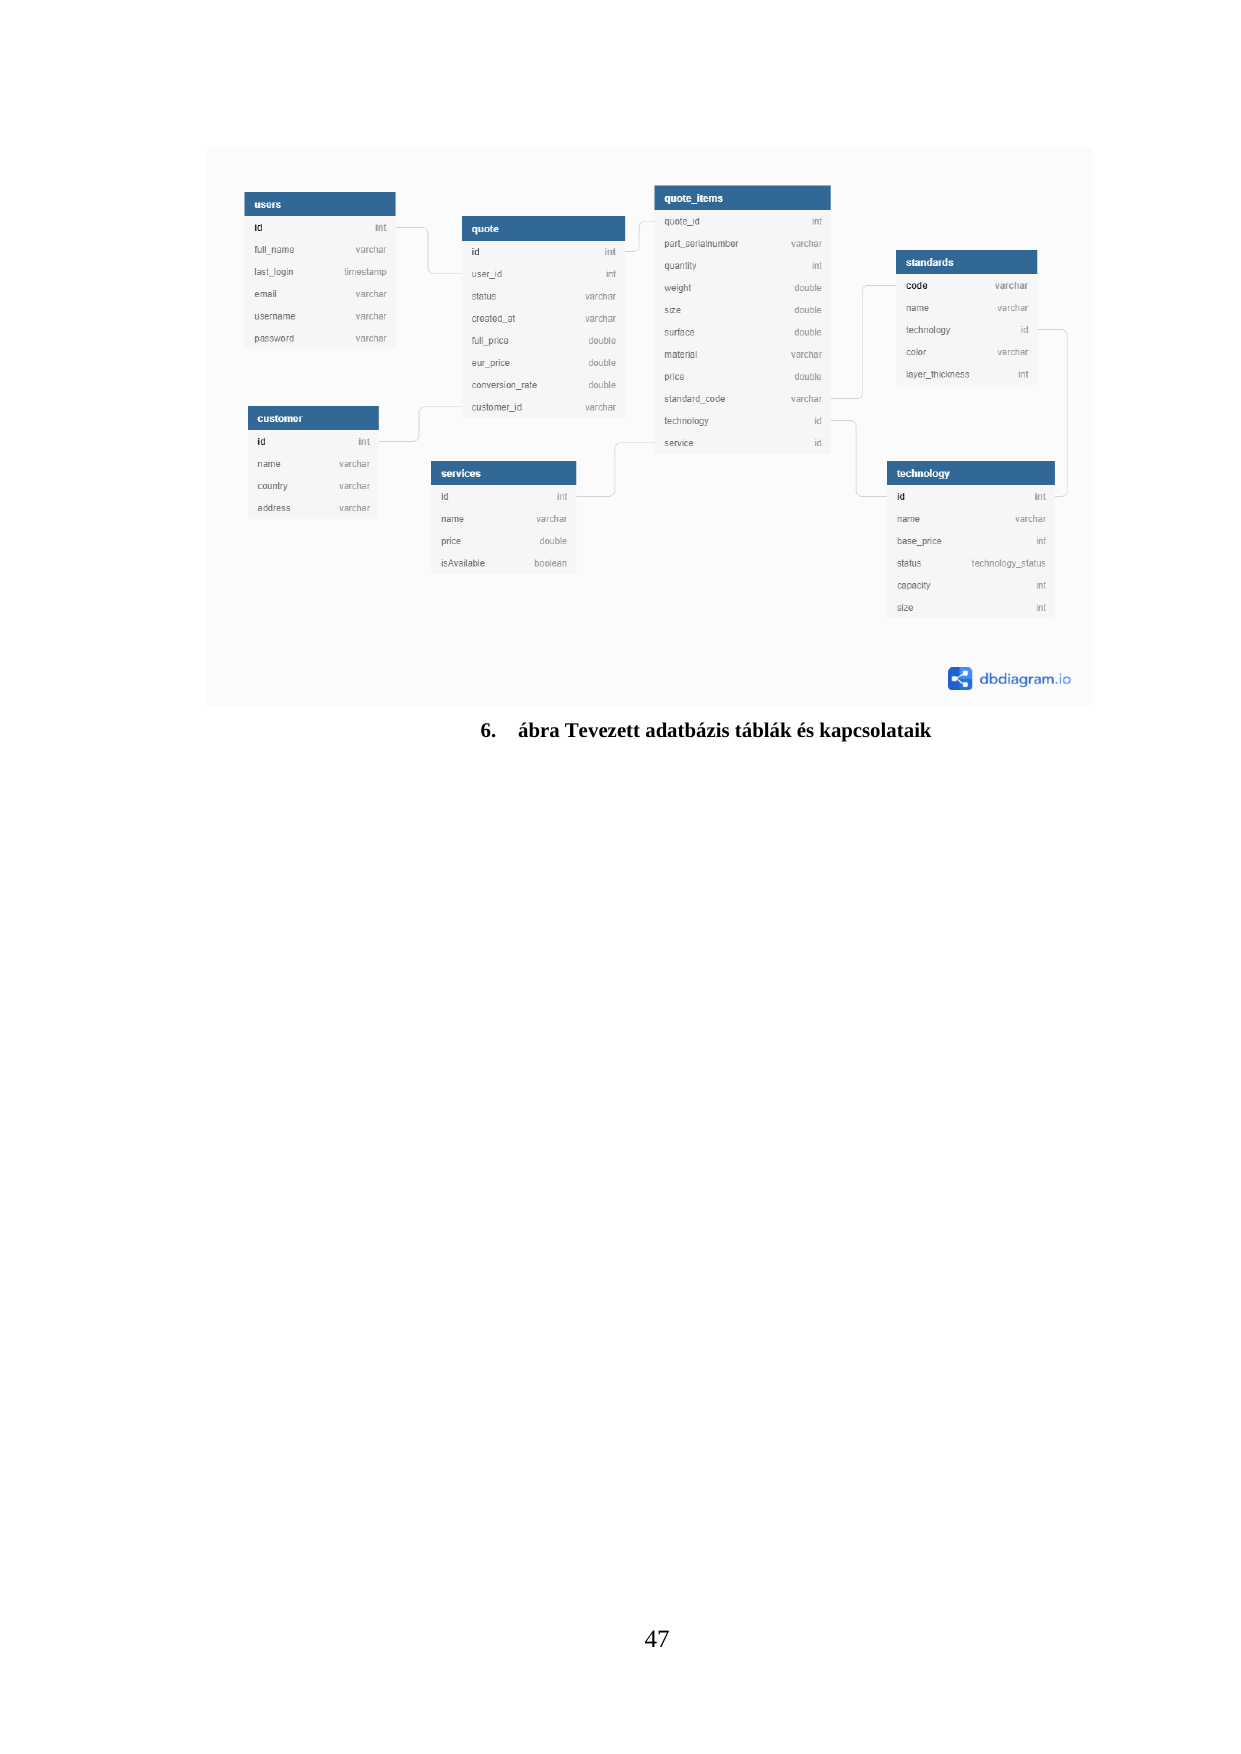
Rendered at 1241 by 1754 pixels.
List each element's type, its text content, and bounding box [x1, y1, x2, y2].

list ábra Tevezett adatbázis táblák és kapcsolataik [319, 718, 1092, 742]
picture [206, 147, 1093, 706]
